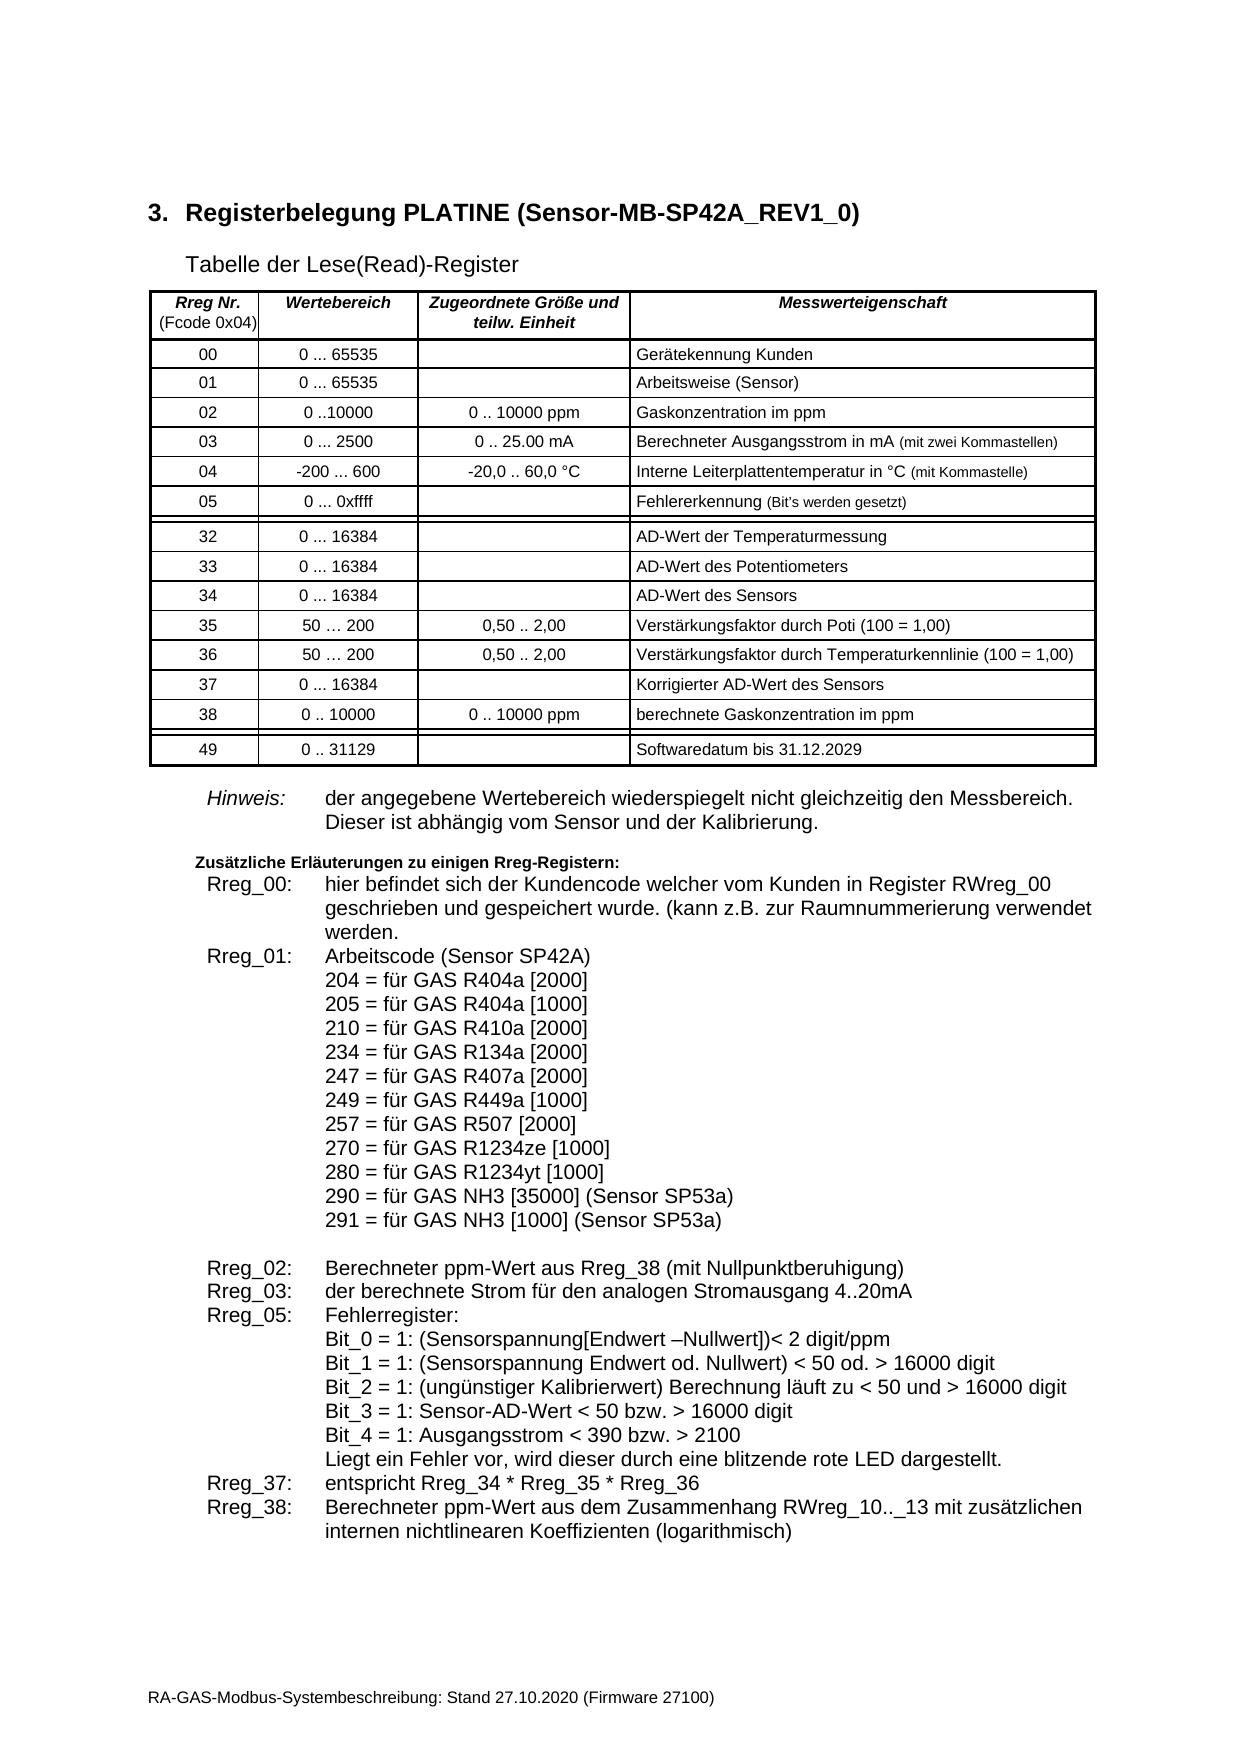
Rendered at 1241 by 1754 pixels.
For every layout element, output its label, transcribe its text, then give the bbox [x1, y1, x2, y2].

table_cell [152, 517, 258, 521]
table_cell 0,50 .. 2,00 [419, 641, 629, 669]
table_cell 0 ... 65535 [259, 341, 417, 367]
table_cell 0 ... 16384 [259, 552, 417, 580]
table_cell [631, 517, 1094, 521]
text Rreg_03: der berechnete Strom für den analogen Stromausgang 4..20mA [207, 1279, 1093, 1303]
text Rreg_05: Fehlerregister: Bit_0 = 1: (Sensorspannung[Endwert –Nullwert])< 2 digit/ppm Bit_1 = 1: (Sensorspannung Endwert od. Nullwert) < 50 od. > 16000 digit Bit_2 = 1: (ungünstiger Kalibrierwert) Berechnung läuft zu < 50 und > 16000 digit Bit_3 = 1: Sensor-AD-Wert < 50 bzw. > 16000 digit Bit_4 = 1: Ausgangsstrom < 390 bzw. > 2100 Liegt ein Fehler vor, wird dieser durch eine blitzende rote LED dargestellt. [207, 1303, 1093, 1471]
table_cell Verstärkungsfaktor durch Temperaturkennlinie (100 = 1,00) [631, 641, 1094, 669]
table_cell 50 … 200 [259, 641, 417, 669]
table_cell 34 [152, 582, 258, 610]
table_cell 0 .. 25.00 mA [419, 428, 629, 456]
table_cell 0 ... 2500 [259, 428, 417, 456]
table_cell Verstärkungsfaktor durch Poti (100 = 1,00) [631, 611, 1094, 639]
table_cell [419, 671, 629, 698]
text 204 = für GAS R404a [2000] 205 = für GAS R404a [1000] 210 = für GAS R410a [2000] 234 = für GAS R134a [2000] 247 = für GAS R407a [2000] 249 = für GAS R449a [1000] 257 = für GAS R507 [2000] 270 = für GAS R1234ze [1000] 280 = für GAS R1234yt [1000] 290 = für GAS NH3 [35000] (Sensor SP53a) 291 = für GAS NH3 [1000] (Sensor SP53a) [207, 968, 1093, 1231]
text Hinweis: der angegebene Wertebereich wiederspiegelt nicht gleichzeitig den Messbereich. Dieser ist abhängig vom Sensor und der Kalibrierung. [207, 786, 1093, 834]
table_cell [152, 730, 258, 734]
table_cell 0 ... 16384 [259, 582, 417, 610]
table_header Rreg Nr. (Fcode 0x04) [152, 293, 258, 337]
table_cell [259, 730, 417, 734]
subtitle Tabelle der Lese(Read)-Register [185, 251, 1093, 278]
table_cell Berechneter Ausgangsstrom in mA (mit zwei Kommastellen) [631, 428, 1094, 456]
text Rreg_38: Berechneter ppm-Wert aus dem Zusammenhang RWreg_10.._13 mit zusätzlichen internen nichtlinearen Koeffizienten (logarithmisch) [207, 1495, 1093, 1543]
table_cell Fehlererkennung (Bit’s werden gesetzt) [631, 487, 1094, 515]
table_cell 35 [152, 611, 258, 639]
table_cell 02 [152, 398, 258, 426]
text Rreg_01: Arbeitscode (Sensor SP42A) [207, 944, 1093, 968]
table_cell -20,0 .. 60,0 °C [419, 457, 629, 485]
table_cell Gerätekennung Kunden [631, 341, 1094, 367]
table_cell 0 ..10000 [259, 398, 417, 426]
table_cell [419, 487, 629, 515]
table_cell Gaskonzentration im ppm [631, 398, 1094, 426]
table_cell AD-Wert der Temperaturmessung [631, 523, 1094, 551]
table_cell 0 ... 0xffff [259, 487, 417, 515]
table_cell Interne Leiterplattentemperatur in °C (mit Kommastelle) [631, 457, 1094, 485]
table_cell Softwaredatum bis 31.12.2029 [631, 736, 1094, 763]
table_cell 0 ... 16384 [259, 523, 417, 551]
table_cell [419, 736, 629, 763]
table_cell 50 … 200 [259, 611, 417, 639]
table_cell 0 ... 65535 [259, 369, 417, 397]
table_cell [419, 552, 629, 580]
table_cell 04 [152, 457, 258, 485]
subtitle Registerbelegung PLATINE (Sensor-MB-SP42A_REV1_0) [148, 198, 1093, 226]
table_cell AD-Wert des Potentiometers [631, 552, 1094, 580]
table_cell [419, 730, 629, 734]
table_cell [419, 523, 629, 551]
table_cell [259, 517, 417, 521]
table_cell 01 [152, 369, 258, 397]
table_header Wertebereich [259, 293, 417, 337]
table_cell 0,50 .. 2,00 [419, 611, 629, 639]
table_header Zugeordnete Größe und teilw. Einheit [419, 293, 629, 337]
table_cell berechnete Gaskonzentration im ppm [631, 700, 1094, 728]
table_cell AD-Wert des Sensors [631, 582, 1094, 610]
table_cell 33 [152, 552, 258, 580]
table_cell 0 .. 10000 ppm [419, 700, 629, 728]
table_cell [419, 341, 629, 367]
table_header Messwerteigenschaft [631, 293, 1094, 337]
table_cell 36 [152, 641, 258, 669]
table_cell 49 [152, 736, 258, 763]
table_cell [419, 517, 629, 521]
table_cell 00 [152, 341, 258, 367]
table_cell 37 [152, 671, 258, 698]
table_cell 0 .. 31129 [259, 736, 417, 763]
text Rreg_02: Berechneter ppm-Wert aus Rreg_38 (mit Nullpunktberuhigung) [207, 1255, 1093, 1279]
table_cell 03 [152, 428, 258, 456]
text Rreg_37: entspricht Rreg_34 * Rreg_35 * Rreg_36 [207, 1471, 1093, 1495]
table_cell 0 ... 16384 [259, 671, 417, 698]
table_cell 38 [152, 700, 258, 728]
table_cell 05 [152, 487, 258, 515]
table_cell 0 .. 10000 [259, 700, 417, 728]
table_cell -200 ... 600 [259, 457, 417, 485]
table_cell Korrigierter AD-Wert des Sensors [631, 671, 1094, 698]
table_cell [419, 582, 629, 610]
text Rreg_00: hier befindet sich der Kundencode welcher vom Kunden in Register RWreg_00 geschrieben und gespeichert wurde. (kann z.B. zur Raumnummerierung verwendet werden. [207, 872, 1093, 944]
text Zusätzliche Erläuterungen zu einigen Rreg-Registern: [195, 853, 1093, 872]
table_cell [631, 730, 1094, 734]
table_cell 0 .. 10000 ppm [419, 398, 629, 426]
table_cell 32 [152, 523, 258, 551]
table_cell Arbeitsweise (Sensor) [631, 369, 1094, 397]
table_cell [419, 369, 629, 397]
